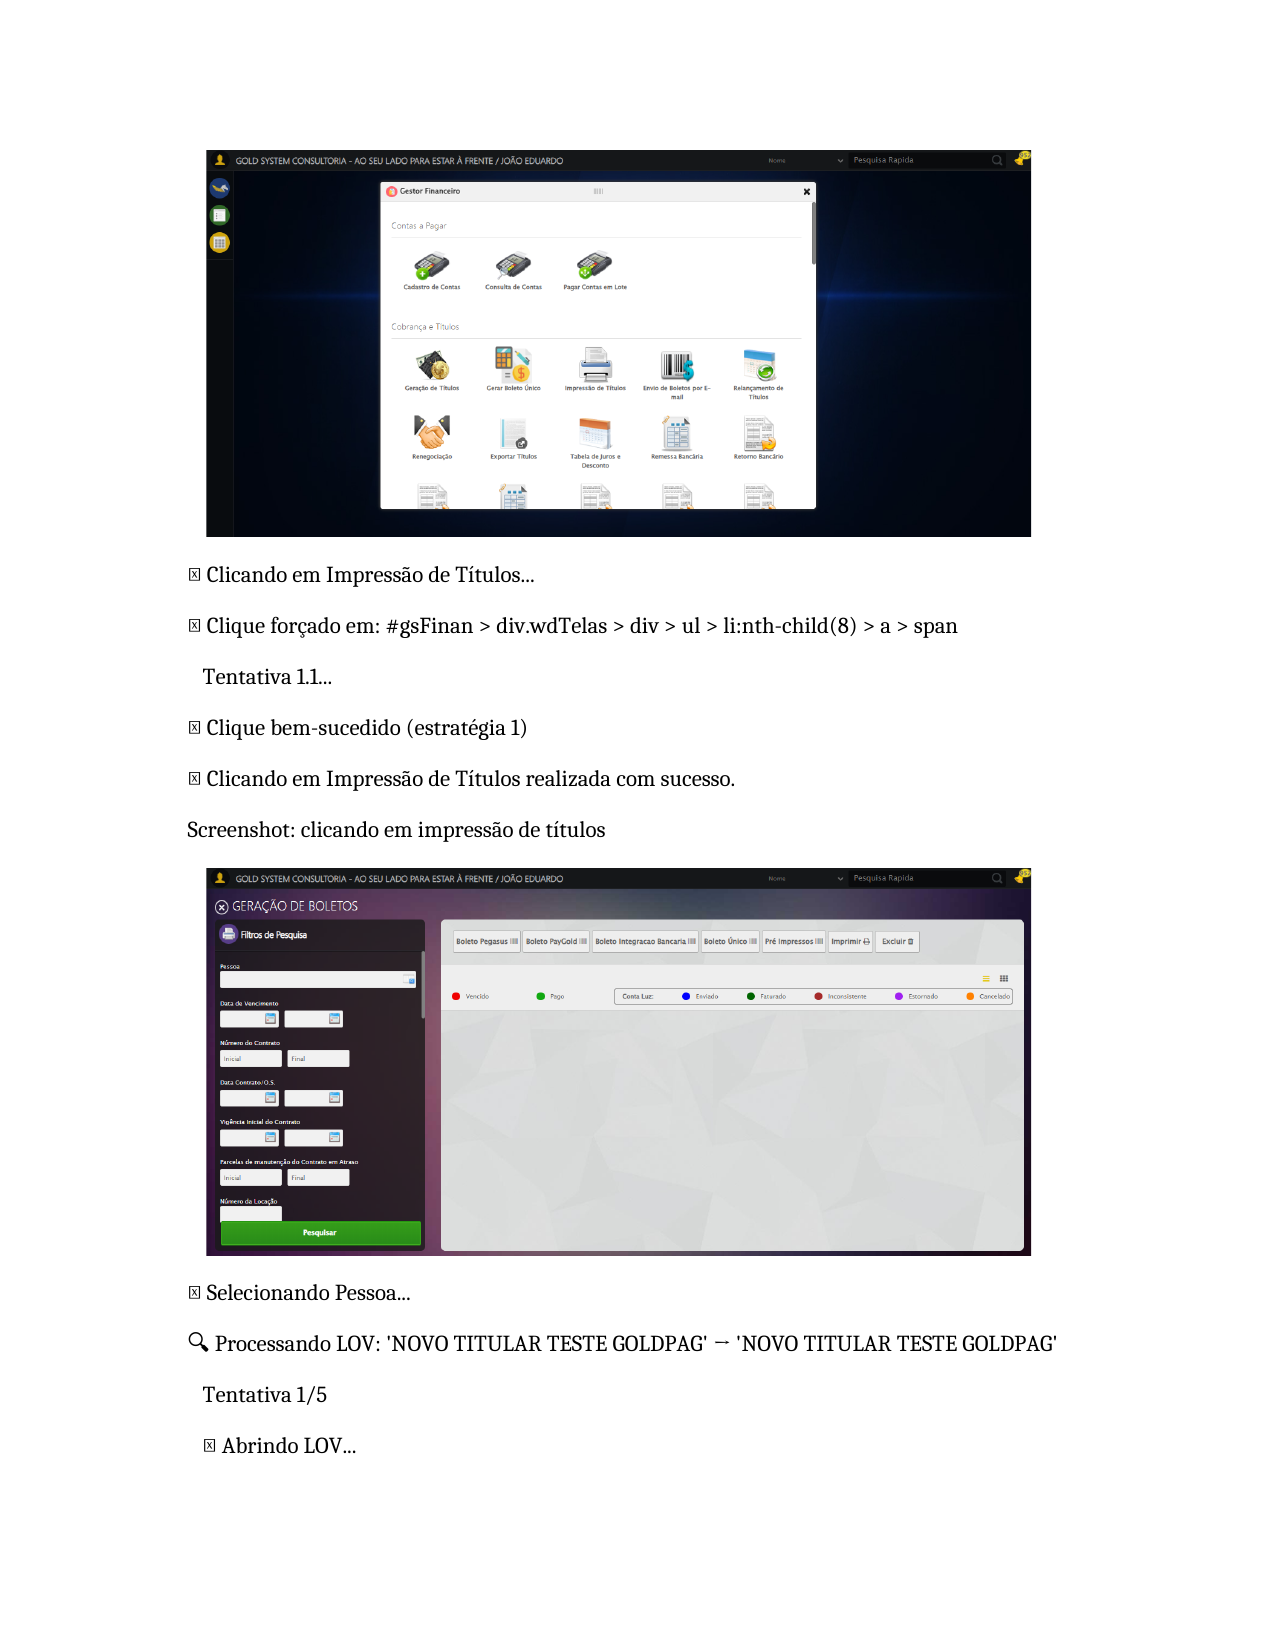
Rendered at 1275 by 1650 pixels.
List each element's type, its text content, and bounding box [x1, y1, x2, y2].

text Tentativa 1.1... [187, 664, 1087, 690]
text 🎯 Clique forçado em: #gsFinan > div.wdTelas > div > ul > li:nth-child(8) > a > span [187, 613, 1087, 639]
text 🔄 Clicando em Impressão de Títulos... [187, 562, 1087, 588]
text ✅ Clicando em Impressão de Títulos realizada com sucesso. [187, 766, 1087, 792]
text Screenshot: clicando em impressão de títulos [187, 817, 1087, 843]
text 📌 Abrindo LOV... [187, 1433, 1087, 1459]
picture [206, 150, 1032, 537]
picture [206, 868, 1032, 1256]
text ✅ Clique bem-sucedido (estratégia 1) [187, 715, 1087, 741]
text 🔍 Processando LOV: 'NOVO TITULAR TESTE GOLDPAG' → 'NOVO TITULAR TESTE GOLDPAG' [187, 1331, 1087, 1357]
text 🔄 Selecionando Pessoa... [187, 1280, 1087, 1306]
text Tentativa 1/5 [187, 1382, 1087, 1408]
